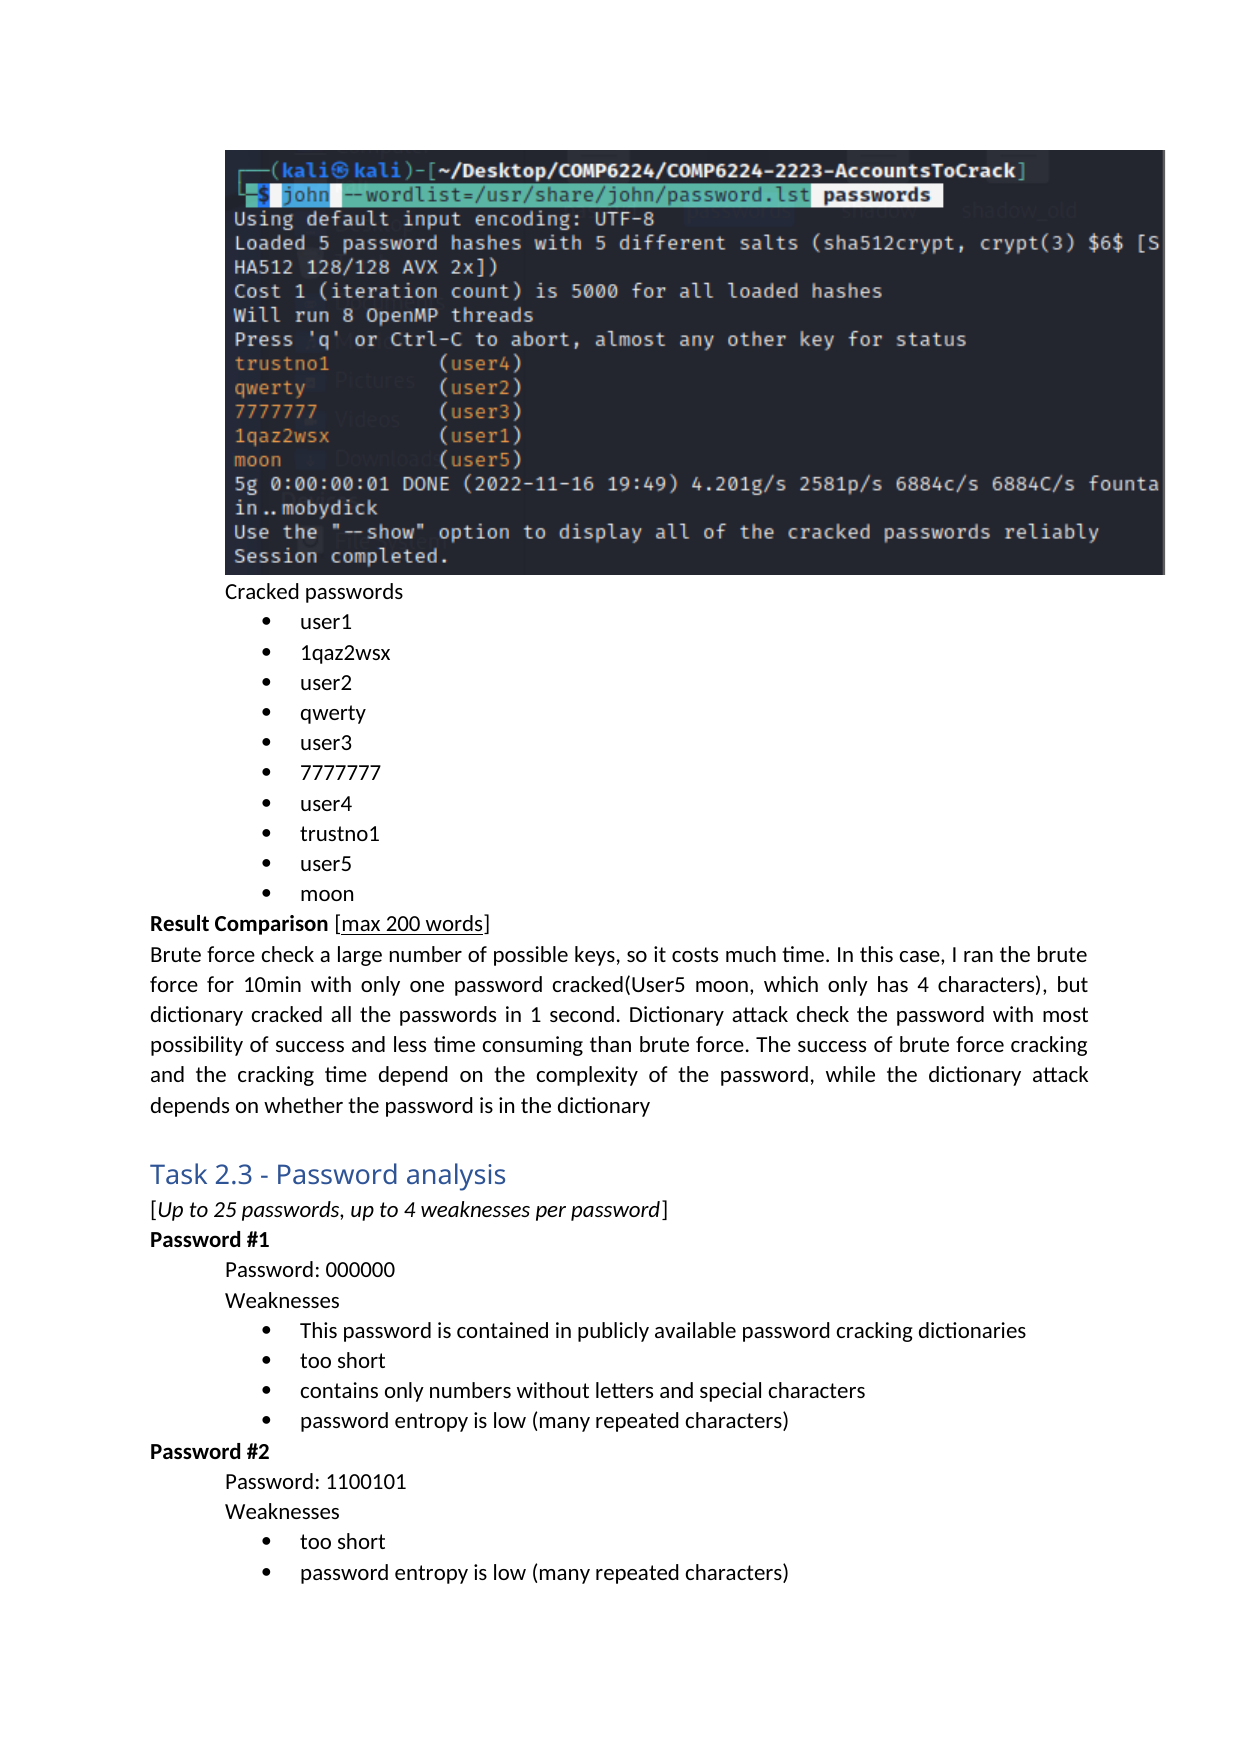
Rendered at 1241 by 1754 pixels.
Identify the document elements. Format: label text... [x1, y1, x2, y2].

list password entropy is low (many repeated characters) [262, 1407, 1090, 1434]
text Weaknesses [225, 1497, 1090, 1525]
list trustno1 [262, 819, 1090, 847]
text Password: 1100101 [225, 1467, 1090, 1495]
list qwerty [262, 698, 1090, 726]
list password entropy is low (many repeated characters) [262, 1558, 1090, 1586]
text [Up to 25 passwords, up to 4 weaknesses per password] [150, 1195, 1090, 1223]
text Weaknesses [225, 1286, 1090, 1314]
list This password is contained in publicly available password cracking dictionaries [262, 1316, 1090, 1344]
list user3 [262, 728, 1090, 756]
list too short [262, 1346, 1090, 1374]
list user2 [262, 668, 1090, 696]
text Password #2 [150, 1437, 1090, 1465]
list 1qaz2wsx [262, 638, 1090, 666]
list 7777777 [262, 758, 1090, 786]
list too short [262, 1527, 1090, 1555]
picture [225, 150, 1166, 575]
text Password #1 [150, 1225, 1090, 1253]
list user4 [262, 789, 1090, 817]
list moon [262, 879, 1090, 907]
text Result Comparison [max 200 words] [150, 909, 1090, 937]
text Cracked passwords [225, 577, 1090, 605]
text Brute force check a large number of possible keys, so it costs much time. In this case, I ran the brute force for 10min with only one password cracked(User5 moon, which only has 4 characters), but dictionary cracked all the passwords in 1 second. Dictionary attack check the password with most possibility of success and less time consuming than brute force. The success of brute force cracking and the cracking time depend on the complexity of the password, while the dictionary attack depends on whether the password is in the dictionary [150, 940, 1090, 1119]
subtitle Task 2.3 - Password analysis [150, 1155, 1090, 1192]
list user5 [262, 849, 1090, 877]
list user1 [262, 607, 1090, 635]
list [262, 1376, 1090, 1404]
text Password: 000000 [225, 1256, 1090, 1283]
